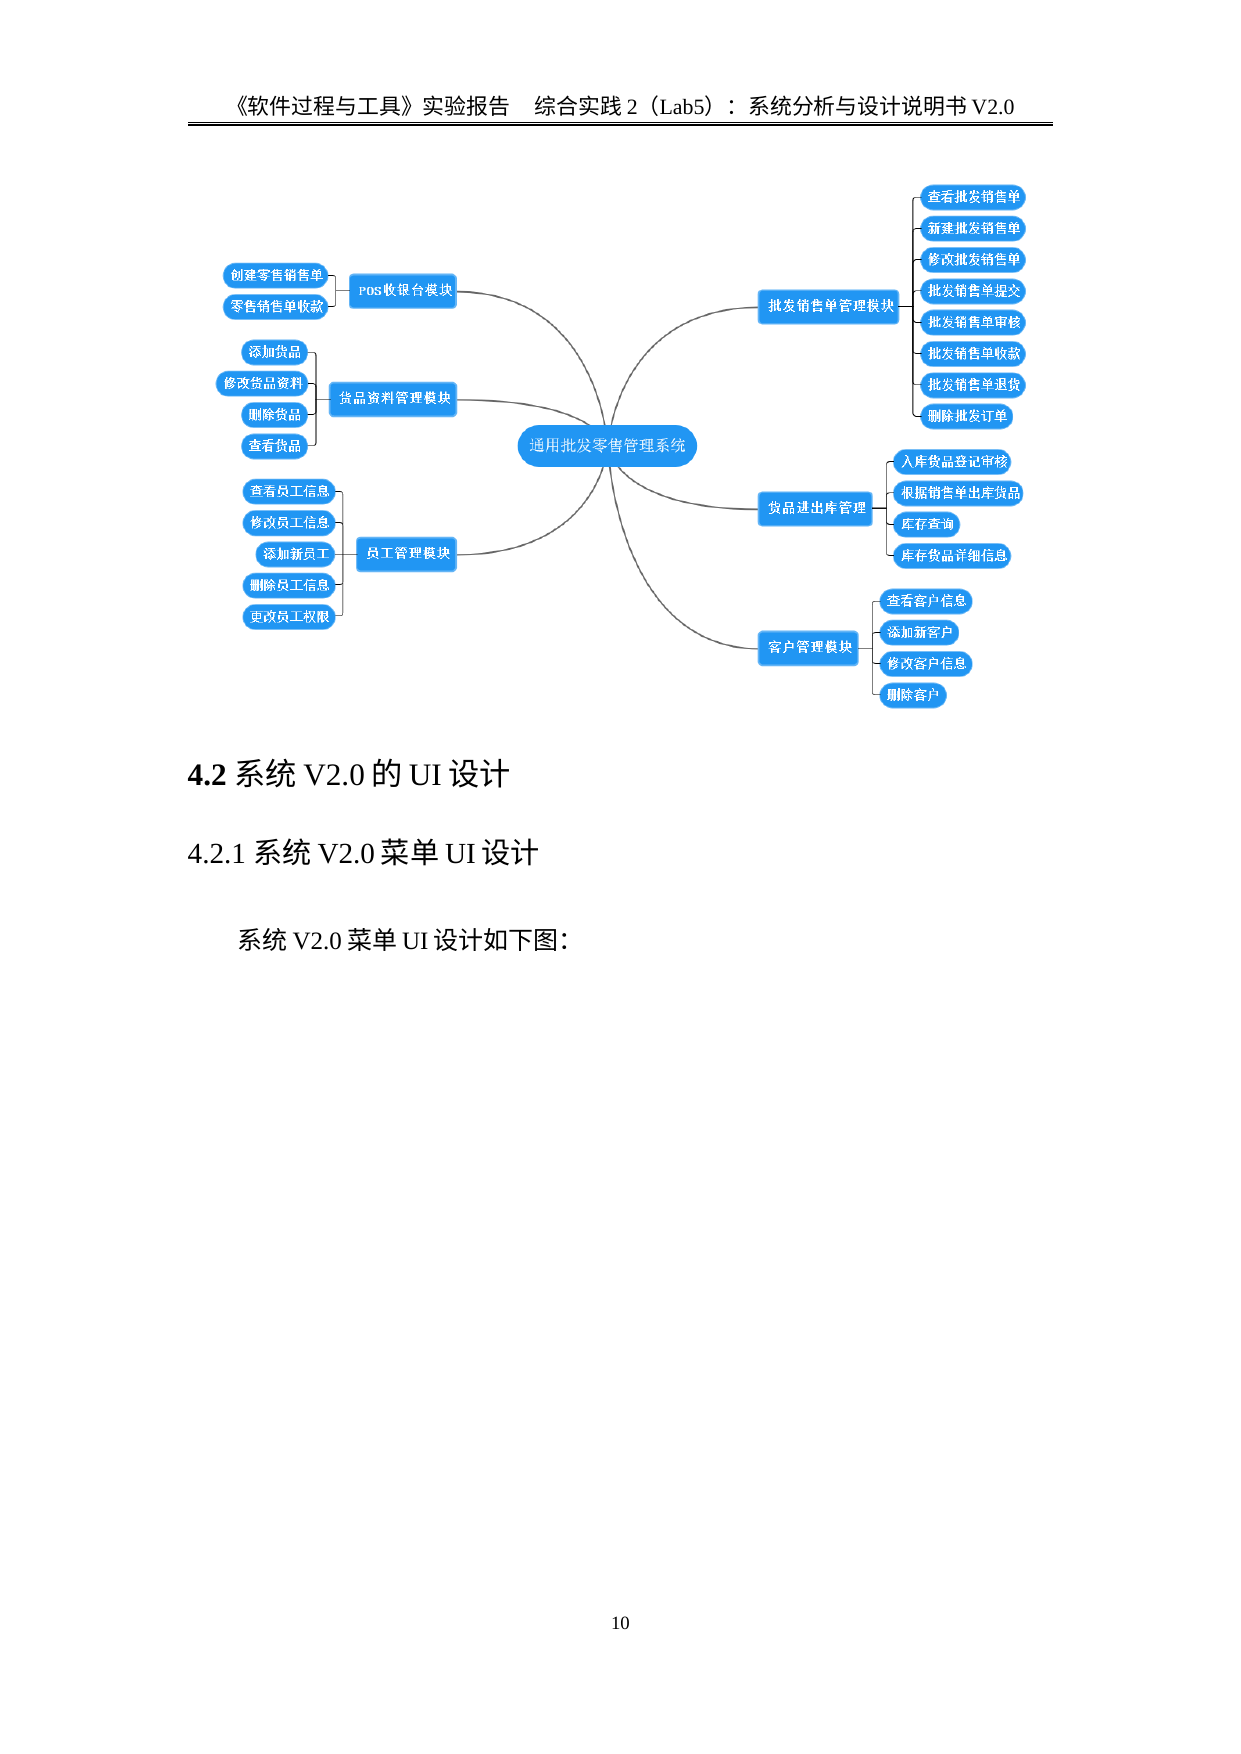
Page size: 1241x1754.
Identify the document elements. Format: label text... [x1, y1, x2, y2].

subtitle 系统V2.0的UI设计 [187, 749, 1053, 795]
picture [192, 162, 1048, 731]
text 系统V2.0菜单UI设计如下图： [187, 906, 1053, 971]
subtitle 系统V2.0菜单UI设计 [187, 818, 1053, 883]
